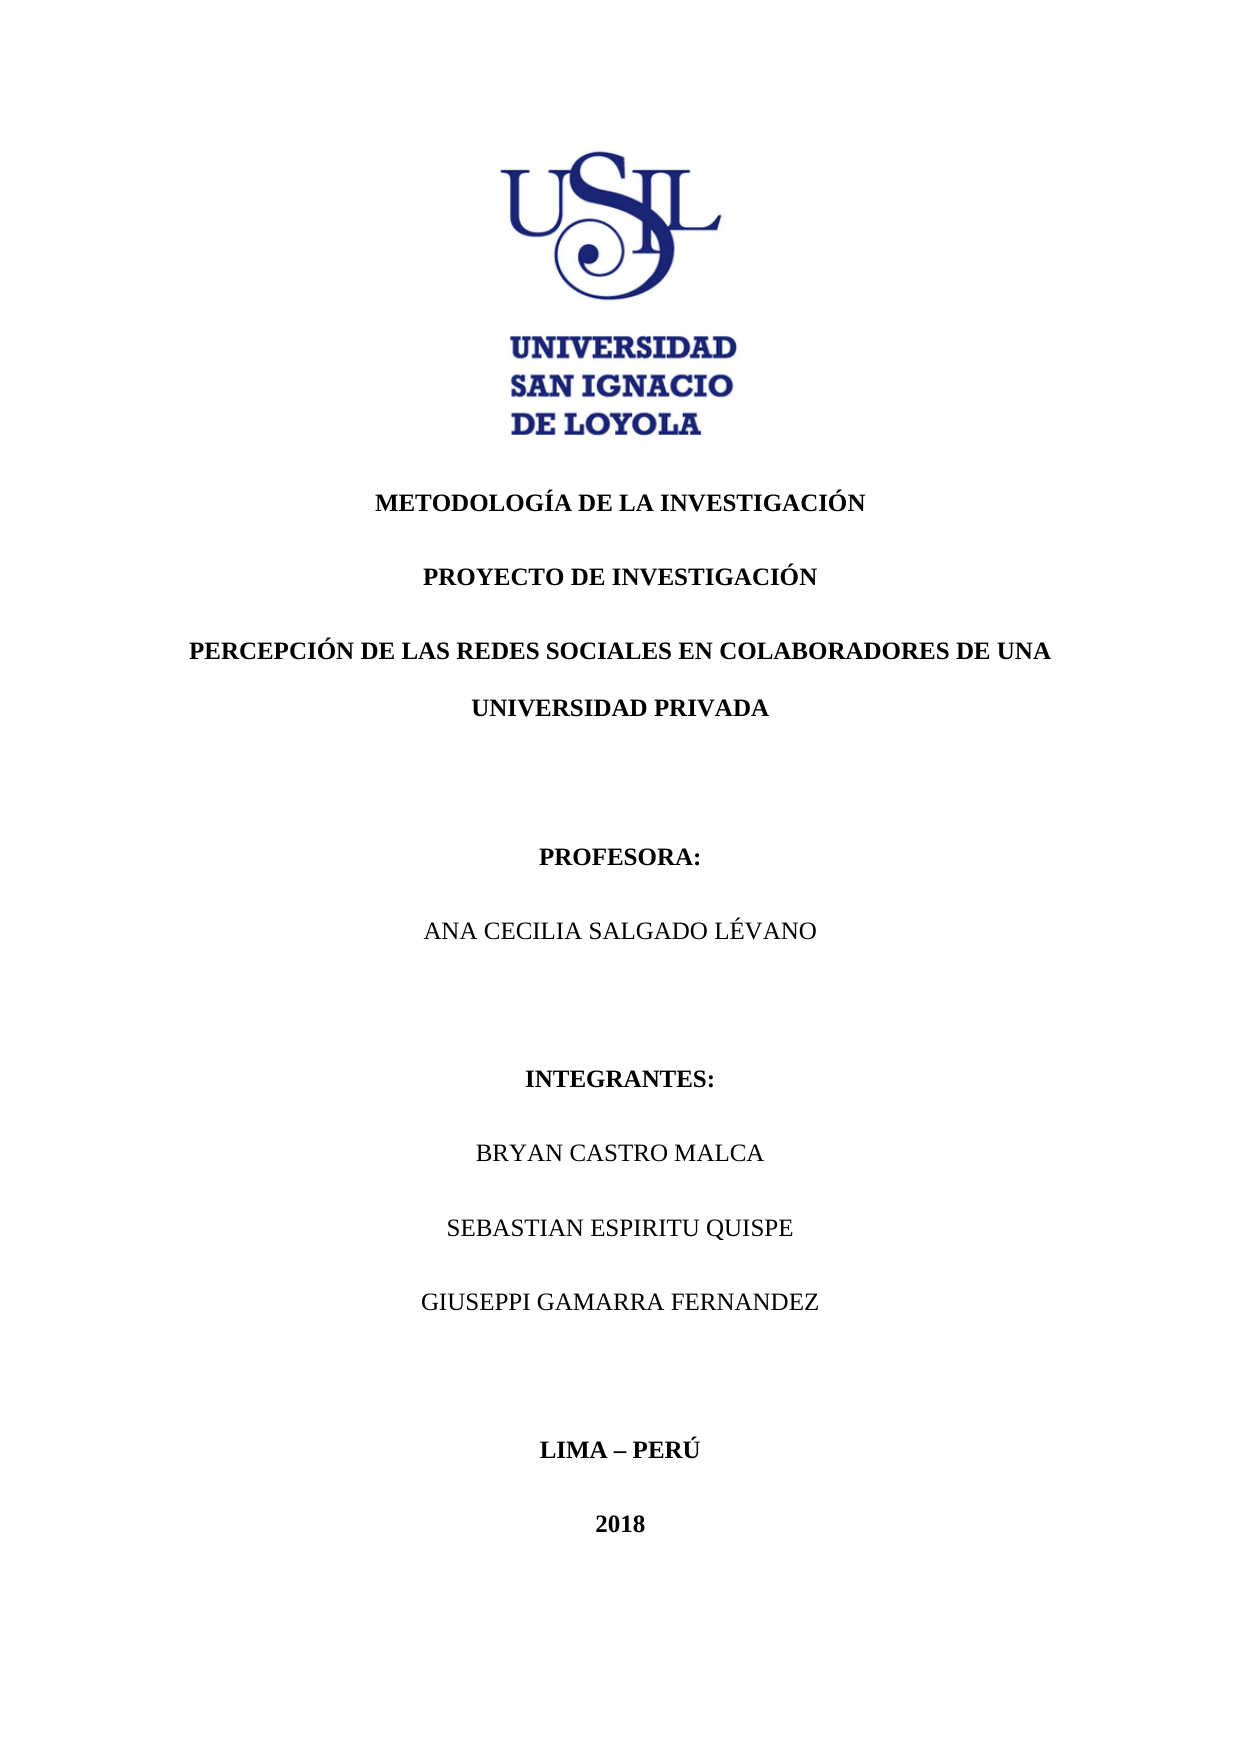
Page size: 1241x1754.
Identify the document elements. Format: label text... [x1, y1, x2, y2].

text METODOLOGÍA DE LA INVESTIGACIÓN [177, 488, 1063, 516]
text 2018 [177, 1509, 1063, 1538]
text PROFESORA: [177, 842, 1063, 871]
text ANA CECILIA SALGADO LÉVANO [177, 916, 1063, 945]
text PROYECTO DE INVESTIGACIÓN [177, 562, 1063, 591]
picture [497, 147, 743, 443]
text INTEGRANTES: [177, 1064, 1063, 1093]
text GIUSEPPI GAMARRA FERNANDEZ [177, 1287, 1063, 1316]
text LIMA – PERÚ [177, 1435, 1063, 1464]
text BRYAN CASTRO MALCA [177, 1138, 1063, 1167]
text SEBASTIAN ESPIRITU QUISPE [177, 1213, 1063, 1241]
text PERCEPCIÓN DE LAS REDES SOCIALES EN COLABORADORES DE UNA UNIVERSIDAD PRIVADA [177, 636, 1063, 722]
